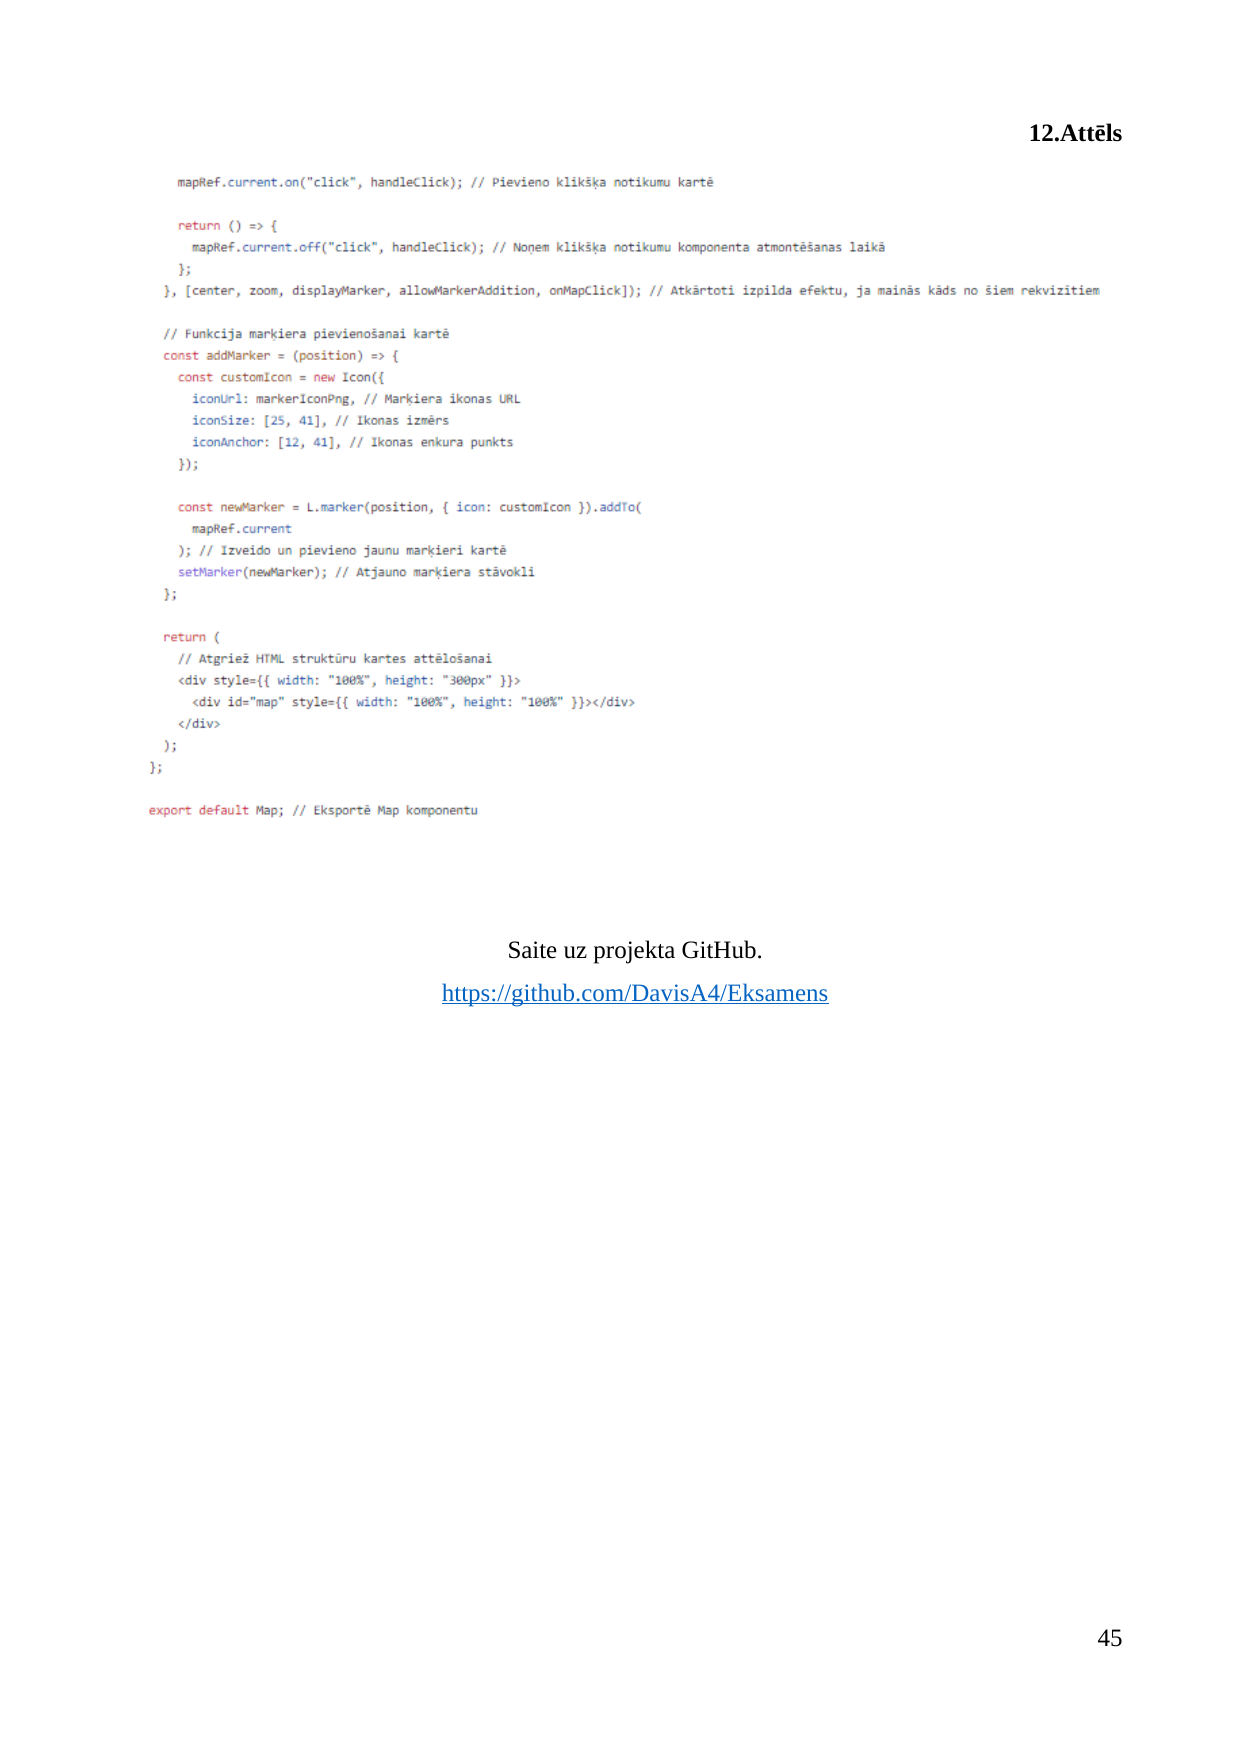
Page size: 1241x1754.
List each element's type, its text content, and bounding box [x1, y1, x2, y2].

picture [147, 161, 1123, 835]
text Saite uz projekta GitHub. [148, 935, 1122, 964]
text https://github.com/DavisA4/Eksamens [148, 978, 1122, 1007]
text 12.Attēls [148, 118, 1122, 147]
